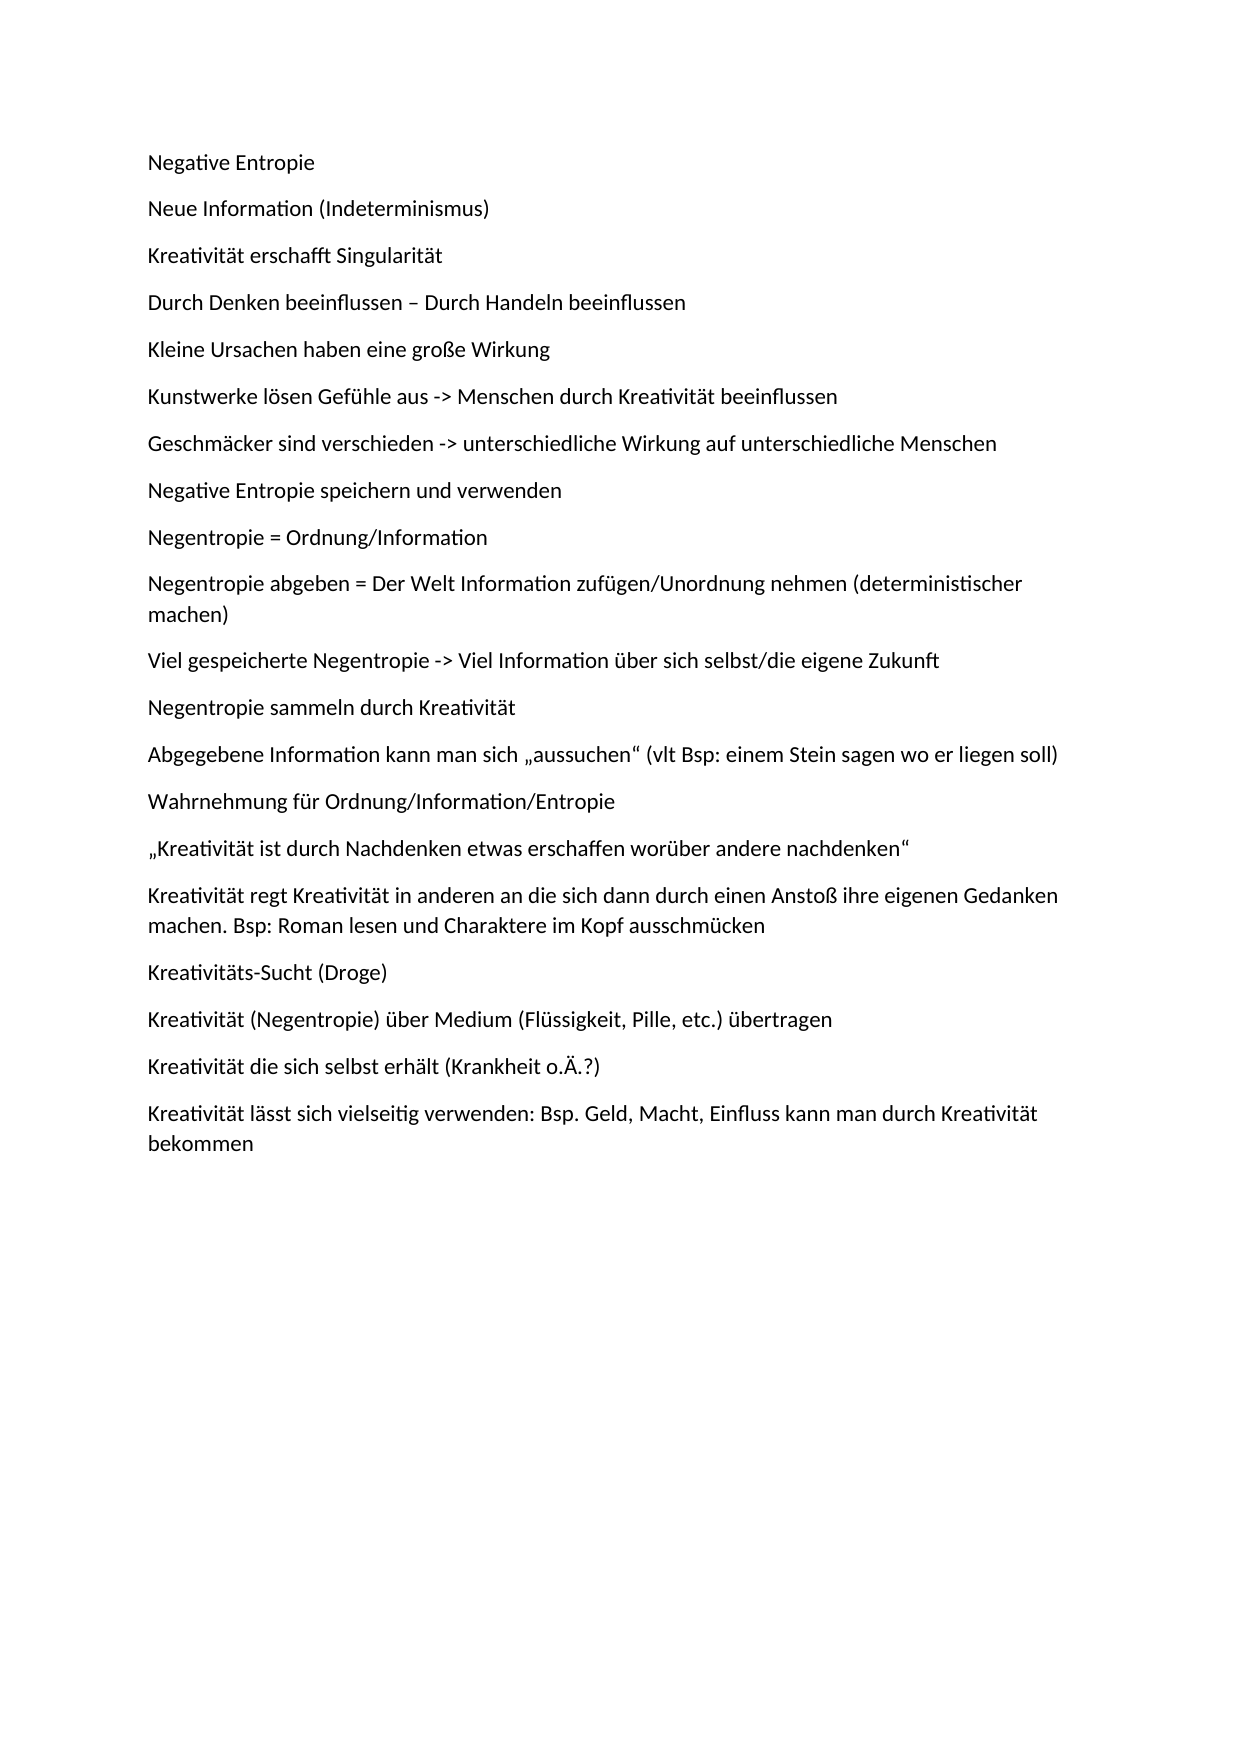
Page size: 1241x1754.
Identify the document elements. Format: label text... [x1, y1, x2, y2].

text Negentropie sammeln durch Kreativität [148, 693, 1093, 721]
text Neue Information (Indeterminismus) [148, 194, 1093, 222]
text Geschmäcker sind verschieden -> unterschiedliche Wirkung auf unterschiedliche Menschen [148, 429, 1093, 457]
text Negative Entropie [148, 148, 1093, 176]
text Kreativität die sich selbst erhält (Krankheit o.Ä.?) [148, 1052, 1093, 1080]
text „Kreativität ist durch Nachdenken etwas erschaffen worüber andere nachdenken“ [148, 834, 1093, 862]
text Negative Entropie speichern und verwenden [148, 476, 1093, 504]
text Kreativität erschafft Singularität [148, 241, 1093, 269]
text Kreativität regt Kreativität in anderen an die sich dann durch einen Anstoß ihre eigenen Gedanken machen. Bsp: Roman lesen und Charaktere im Kopf ausschmücken [148, 881, 1093, 939]
text Kunstwerke lösen Gefühle aus -> Menschen durch Kreativität beeinflussen [148, 382, 1093, 410]
text Negentropie abgeben = Der Welt Information zufügen/Unordnung nehmen (deterministischer machen) [148, 569, 1093, 628]
text Kreativität lässt sich vielseitig verwenden: Bsp. Geld, Macht, Einfluss kann man durch Kreativität bekommen [148, 1099, 1093, 1157]
text Viel gespeicherte Negentropie -> Viel Information über sich selbst/die eigene Zukunft [148, 647, 1093, 674]
text Wahrnehmung für Ordnung/Information/Entropie [148, 787, 1093, 815]
text Kreativität (Negentropie) über Medium (Flüssigkeit, Pille, etc.) übertragen [148, 1005, 1093, 1033]
text Durch Denken beeinflussen – Durch Handeln beeinflussen [148, 288, 1093, 316]
text Negentropie = Ordnung/Information [148, 523, 1093, 551]
text Kleine Ursachen haben eine große Wirkung [148, 335, 1093, 363]
text Abgegebene Information kann man sich „aussuchen“ (vlt Bsp: einem Stein sagen wo er liegen soll) [148, 740, 1093, 768]
text Kreativitäts-Sucht (Droge) [148, 958, 1093, 986]
